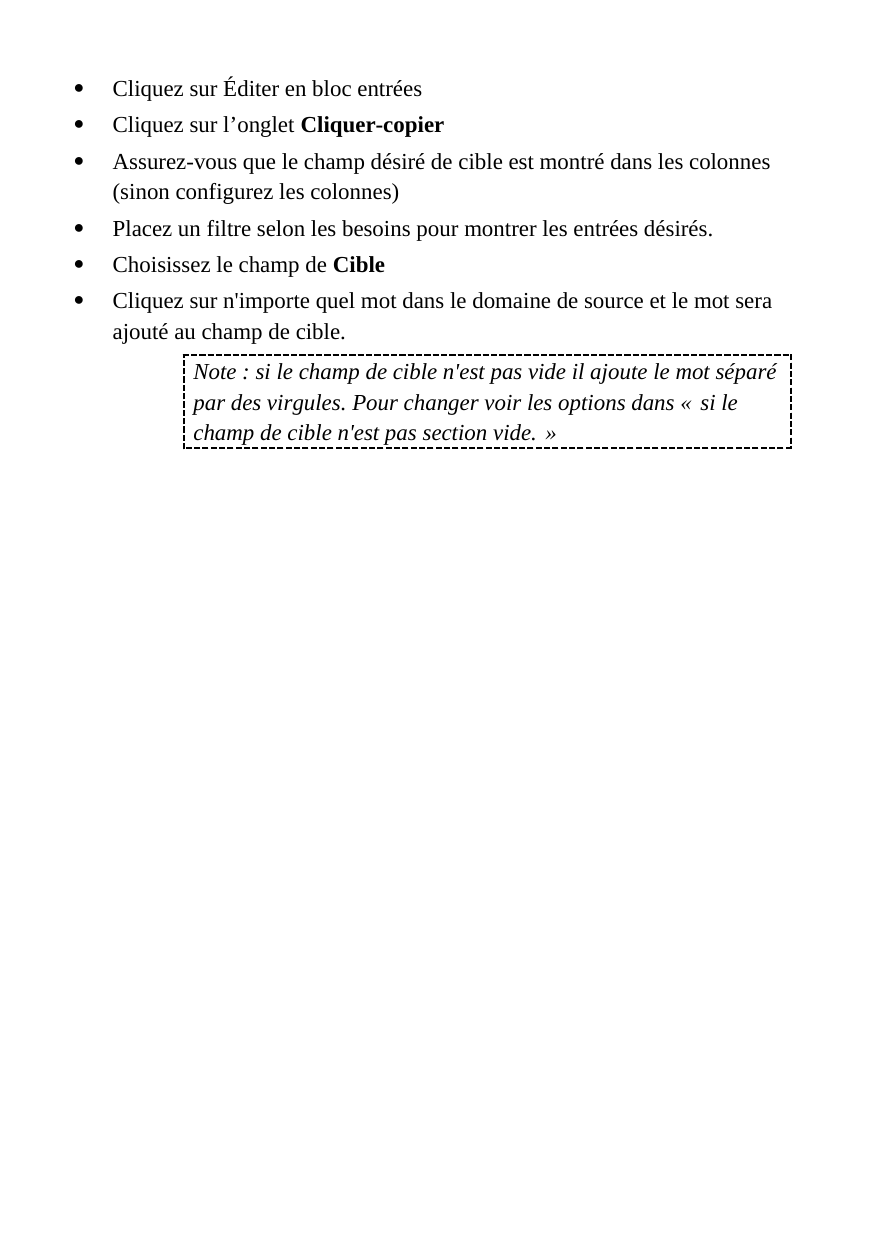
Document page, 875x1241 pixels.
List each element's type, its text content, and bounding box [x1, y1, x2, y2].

list Assurez-vous que le champ désiré de cible est montré dans les colonnes (sinon configurez les colonnes) [75, 148, 799, 204]
list Placez un filtre selon les besoins pour montrer les entrées désirés. [75, 214, 799, 241]
list Cliquez sur l’onglet Cliquer-copier [75, 111, 799, 138]
text Note : si le champ de cible n'est pas vide il ajoute le mot séparé par des virgules. Pour changer voir les options dans « si le champ de cible n'est pas section vide. » [183, 354, 792, 449]
list Choisissez le champ de Cible [75, 251, 799, 277]
list Cliquez sur Éditer en bloc entrées [75, 75, 799, 101]
list Cliquez sur n'importe quel mot dans le domaine de source et le mot sera ajouté au champ de cible. [75, 287, 799, 344]
